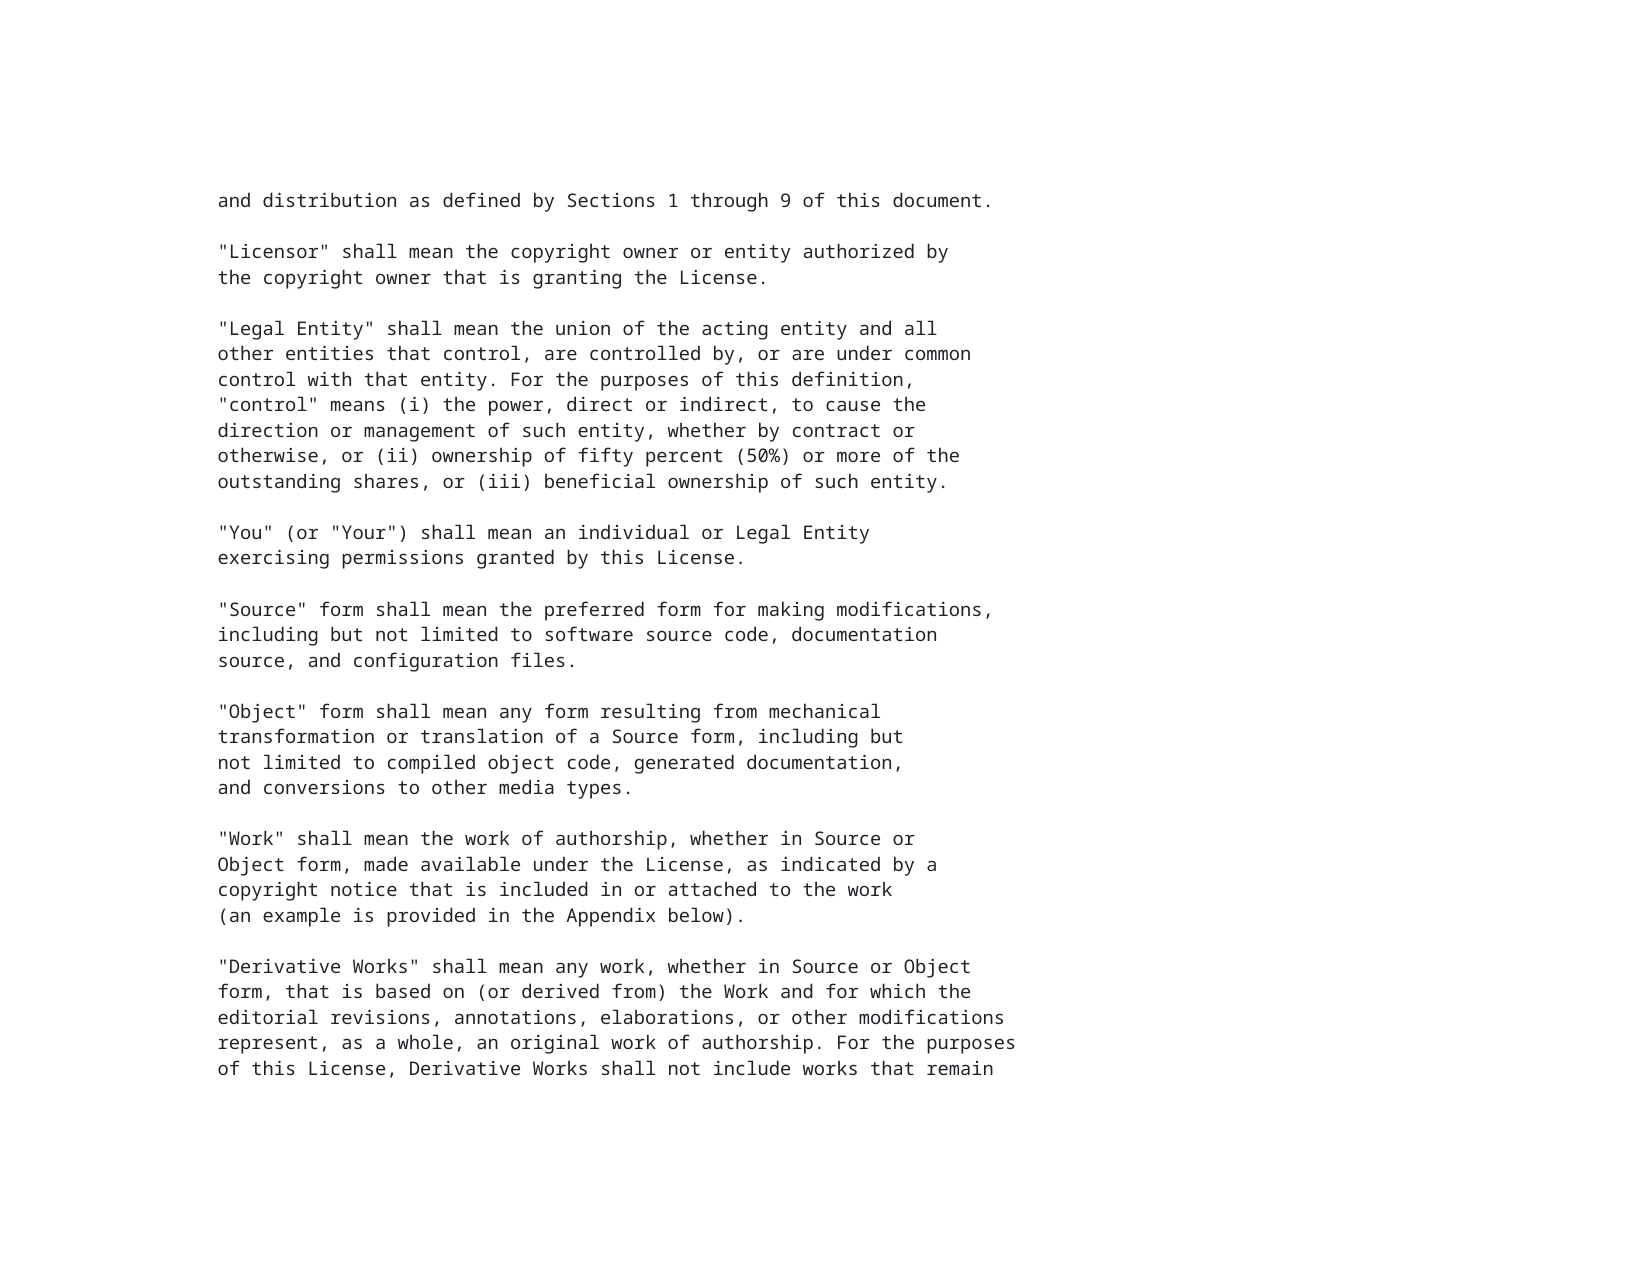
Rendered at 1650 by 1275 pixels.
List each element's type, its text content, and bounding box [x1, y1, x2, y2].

text other entities that control, are controlled by, or are under common [150, 341, 1500, 366]
text "You" (or "Your") shall mean an individual or Legal Entity [150, 519, 1500, 545]
text "Derivative Works" shall mean any work, whether in Source or Object [150, 953, 1500, 979]
text represent, as a whole, an original work of authorship. For the purposes [150, 1030, 1500, 1055]
text and conversions to other media types. [150, 774, 1500, 800]
text "control" means (i) the power, direct or indirect, to cause the [150, 392, 1500, 417]
text source, and configuration files. [150, 647, 1500, 672]
text copyright notice that is included in or attached to the work [150, 877, 1500, 902]
text "Licensor" shall mean the copyright owner or entity authorized by [150, 238, 1500, 264]
text transformation or translation of a Source form, including but [150, 723, 1500, 749]
text "Work" shall mean the work of authorship, whether in Source or [150, 826, 1500, 851]
text "Object" form shall mean any form resulting from mechanical [150, 698, 1500, 723]
text exercising permissions granted by this License. [150, 545, 1500, 570]
text the copyright owner that is granting the License. [150, 264, 1500, 289]
text (an example is provided in the Appendix below). [150, 902, 1500, 928]
text form, that is based on (or derived from) the Work and for which the [150, 979, 1500, 1004]
text "Source" form shall mean the preferred form for making modifications, [150, 596, 1500, 621]
text "Legal Entity" shall mean the union of the acting entity and all [150, 315, 1500, 341]
text and distribution as defined by Sections 1 through 9 of this document. [150, 187, 1500, 213]
text of this License, Derivative Works shall not include works that remain [150, 1055, 1500, 1081]
text editorial revisions, annotations, elaborations, or other modifications [150, 1004, 1500, 1030]
text Object form, made available under the License, as indicated by a [150, 851, 1500, 877]
text control with that entity. For the purposes of this definition, [150, 366, 1500, 392]
text direction or management of such entity, whether by contract or [150, 417, 1500, 443]
text including but not limited to software source code, documentation [150, 621, 1500, 647]
text not limited to compiled object code, generated documentation, [150, 749, 1500, 774]
text otherwise, or (ii) ownership of fifty percent (50%) or more of the [150, 443, 1500, 468]
text outstanding shares, or (iii) beneficial ownership of such entity. [150, 468, 1500, 494]
